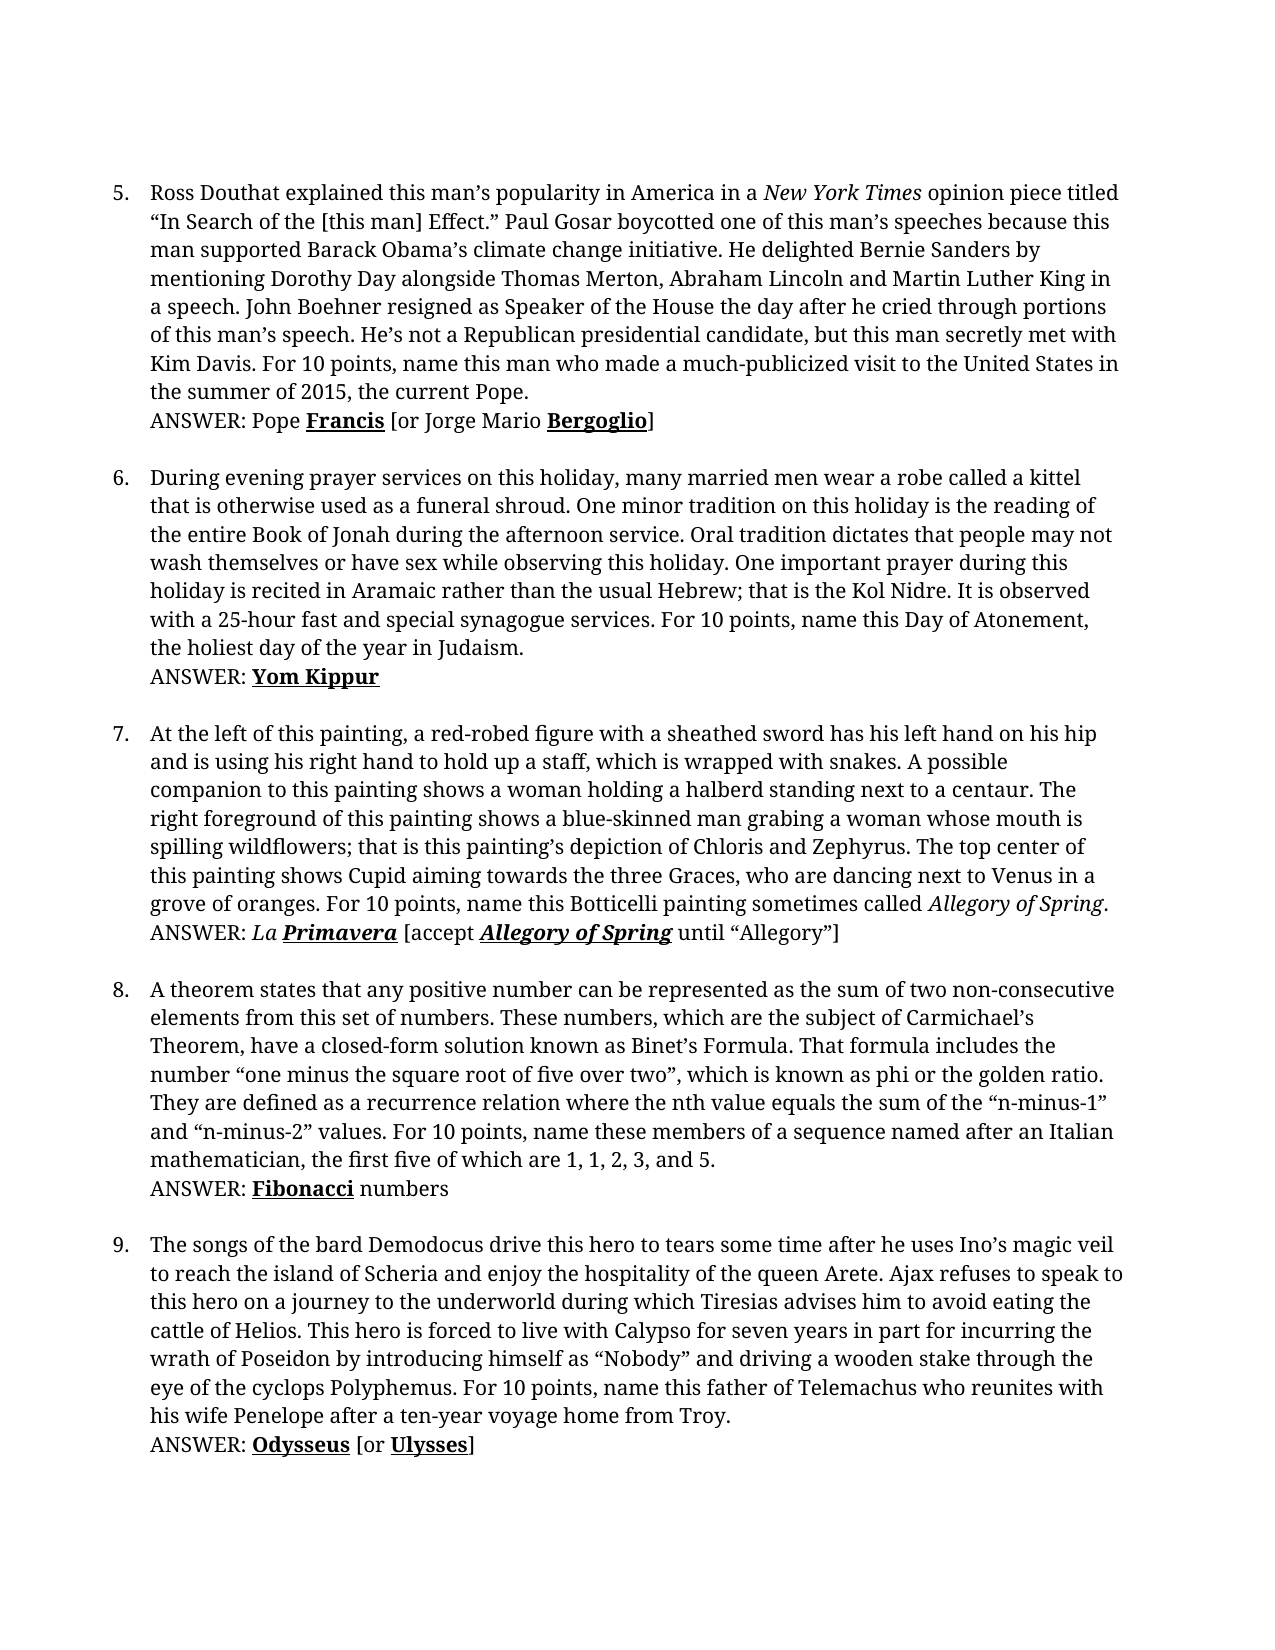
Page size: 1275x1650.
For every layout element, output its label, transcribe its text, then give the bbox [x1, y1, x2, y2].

text ANSWER: Yom Kippur [150, 662, 1125, 690]
text ANSWER: Pope Francis [or Jorge Mario Bergoglio] [150, 406, 1125, 434]
list During evening prayer services on this holiday, many married men wear a robe called a kittel that is otherwise used as a funeral shroud. One minor tradition on this holiday is the reading of the entire Book of Jonah during the afternoon service. Oral tradition dictates that people may not wash themselves or have sex while observing this holiday. One important prayer during this holiday is recited in Aramaic rather than the usual Hebrew; that is the Kol Nidre. It is observed with a 25-hour fast and special synagogue services. For 10 points, name this Day of Atonement, the holiest day of the year in Judaism. [112, 463, 1125, 662]
text ANSWER: Fibonacci numbers [150, 1174, 1125, 1202]
list At the left of this painting, a red-robed figure with a sheathed sword has his left hand on his hip and is using his right hand to hold up a staff, which is wrapped with snakes. A possible companion to this painting shows a woman holding a halberd standing next to a centaur. The right foreground of this painting shows a blue-skinned man grabing a woman whose mouth is spilling wildflowers; that is this painting’s depiction of Chloris and Zephyrus. The top center of this painting shows Cupid aiming towards the three Graces, who are dancing next to Venus in a grove of oranges. For 10 points, name this Botticelli painting sometimes called Allegory of Spring. [112, 719, 1125, 918]
list Ross Douthat explained this man’s popularity in America in a New York Times opinion piece titled “In Search of the [this man] Effect.” Paul Gosar boycotted one of this man’s speeches because this man supported Barack Obama’s climate change initiative. He delighted Bernie Sanders by mentioning Dorothy Day alongside Thomas Merton, Abraham Lincoln and Martin Luther King in a speech. John Boehner resigned as Speaker of the House the day after he cried through portions of this man’s speech. He’s not a Republican presidential candidate, but this man secretly met with Kim Davis. For 10 points, name this man who made a much-publicized visit to the United States in the summer of 2015, the current Pope. [112, 178, 1125, 406]
list The songs of the bard Demodocus drive this hero to tears some time after he uses Ino’s magic veil to reach the island of Scheria and enjoy the hospitality of the queen Arete. Ajax refuses to speak to this hero on a journey to the underworld during which Tiresias advises him to avoid eating the cattle of Helios. This hero is forced to live with Calypso for seven years in part for incurring the wrath of Poseidon by introducing himself as “Nobody” and driving a wooden stake through the eye of the cyclops Polyphemus. For 10 points, name this father of Telemachus who reunites with his wife Penelope after a ten-year voyage home from Troy. [112, 1231, 1125, 1430]
list A theorem states that any positive number can be represented as the sum of two non-consecutive elements from this set of numbers. These numbers, which are the subject of Carmichael’s Theorem, have a closed-form solution known as Binet’s Formula. That formula includes the number “one minus the square root of five over two”, which is known as phi or the golden ratio. They are defined as a recurrence relation where the nth value equals the sum of the “n-minus-1” and “n-minus-2” values. For 10 points, name these members of a sequence named after an Italian mathematician, the first five of which are 1, 1, 2, 3, and 5. [112, 975, 1125, 1174]
text ANSWER: Odysseus [or Ulysses] [150, 1430, 1125, 1458]
text ANSWER: La Primavera [accept Allegory of Spring until “Allegory”] [150, 918, 1125, 946]
